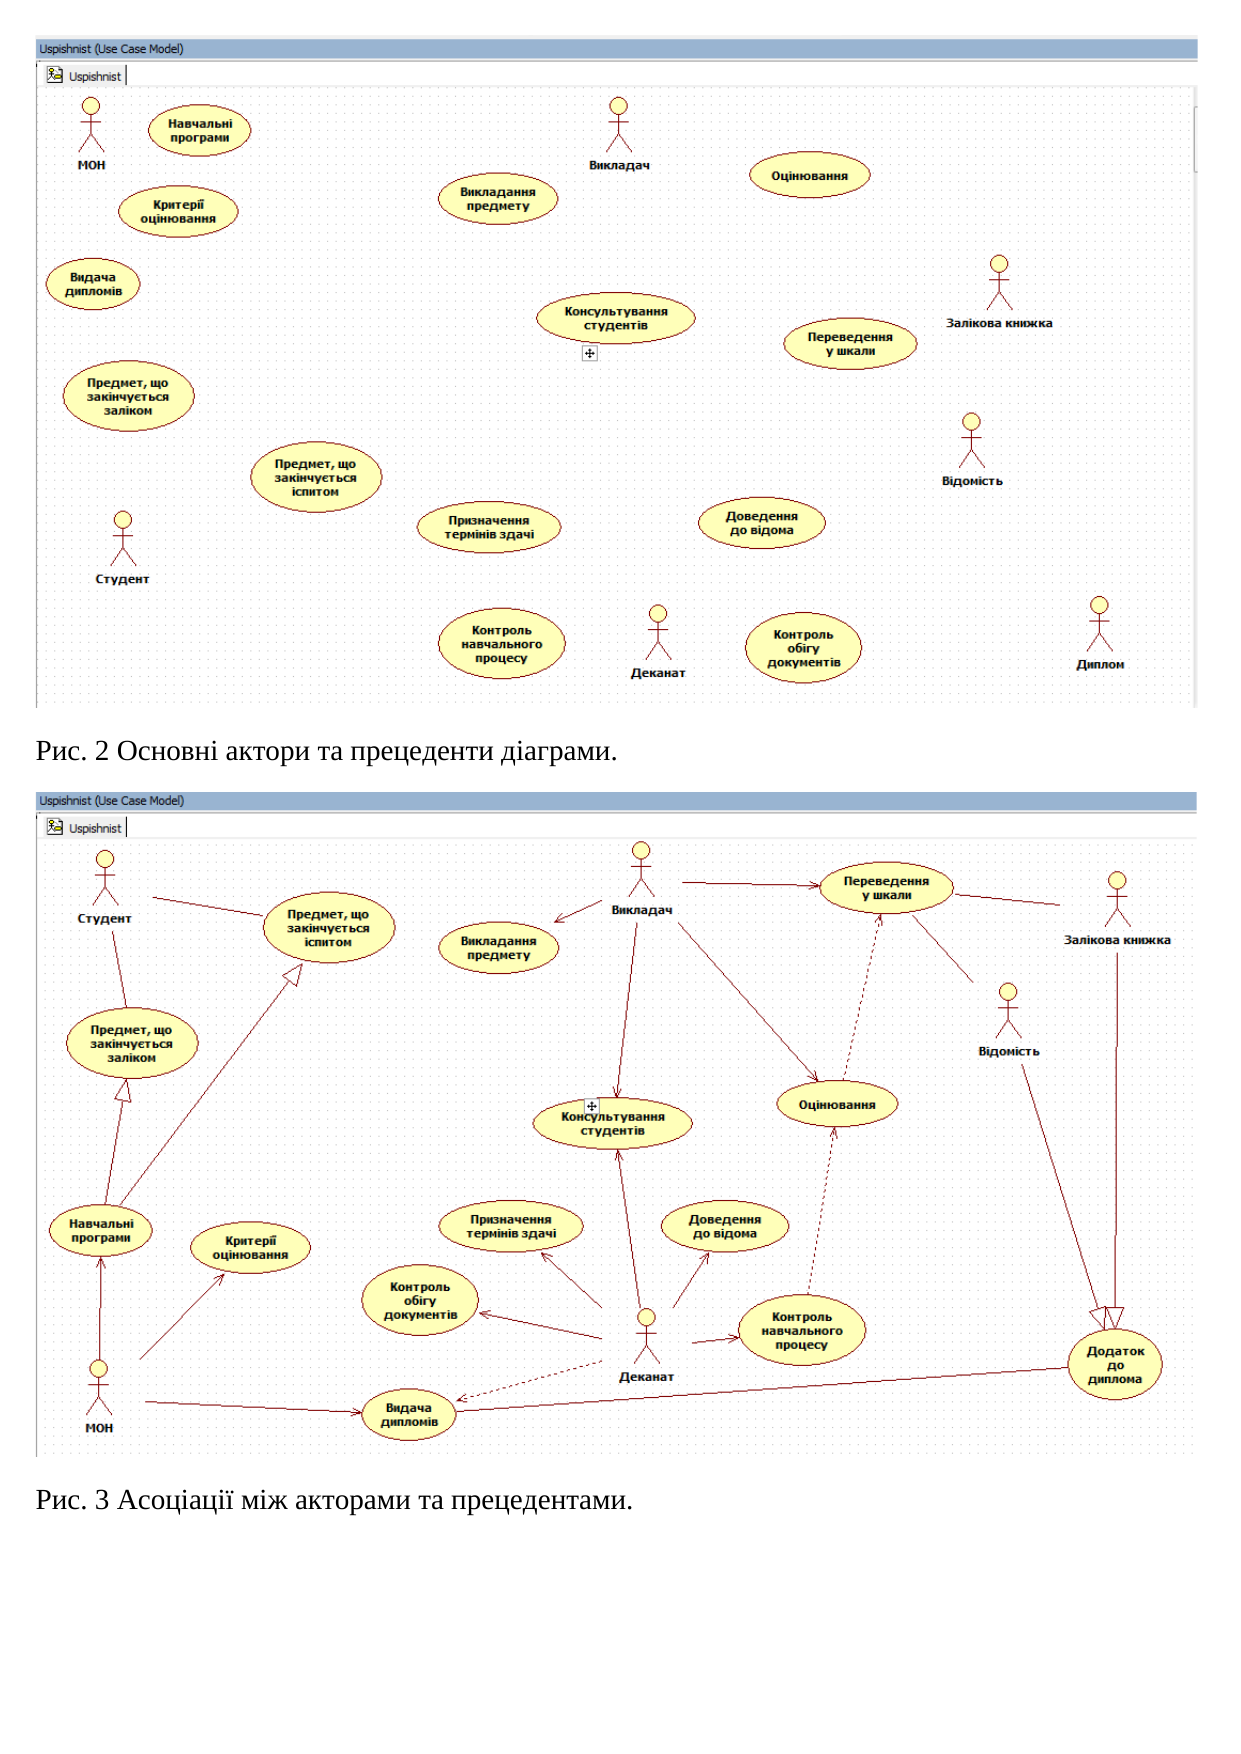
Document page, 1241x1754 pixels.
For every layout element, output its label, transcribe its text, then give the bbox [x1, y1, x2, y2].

picture [35, 792, 1197, 1457]
text Рис. 3 Асоціації між акторами та прецедентами. [35, 1482, 1205, 1516]
text Рис. 2 Основні актори та прецеденти діаграми. [35, 733, 1205, 766]
picture [35, 35, 1198, 708]
